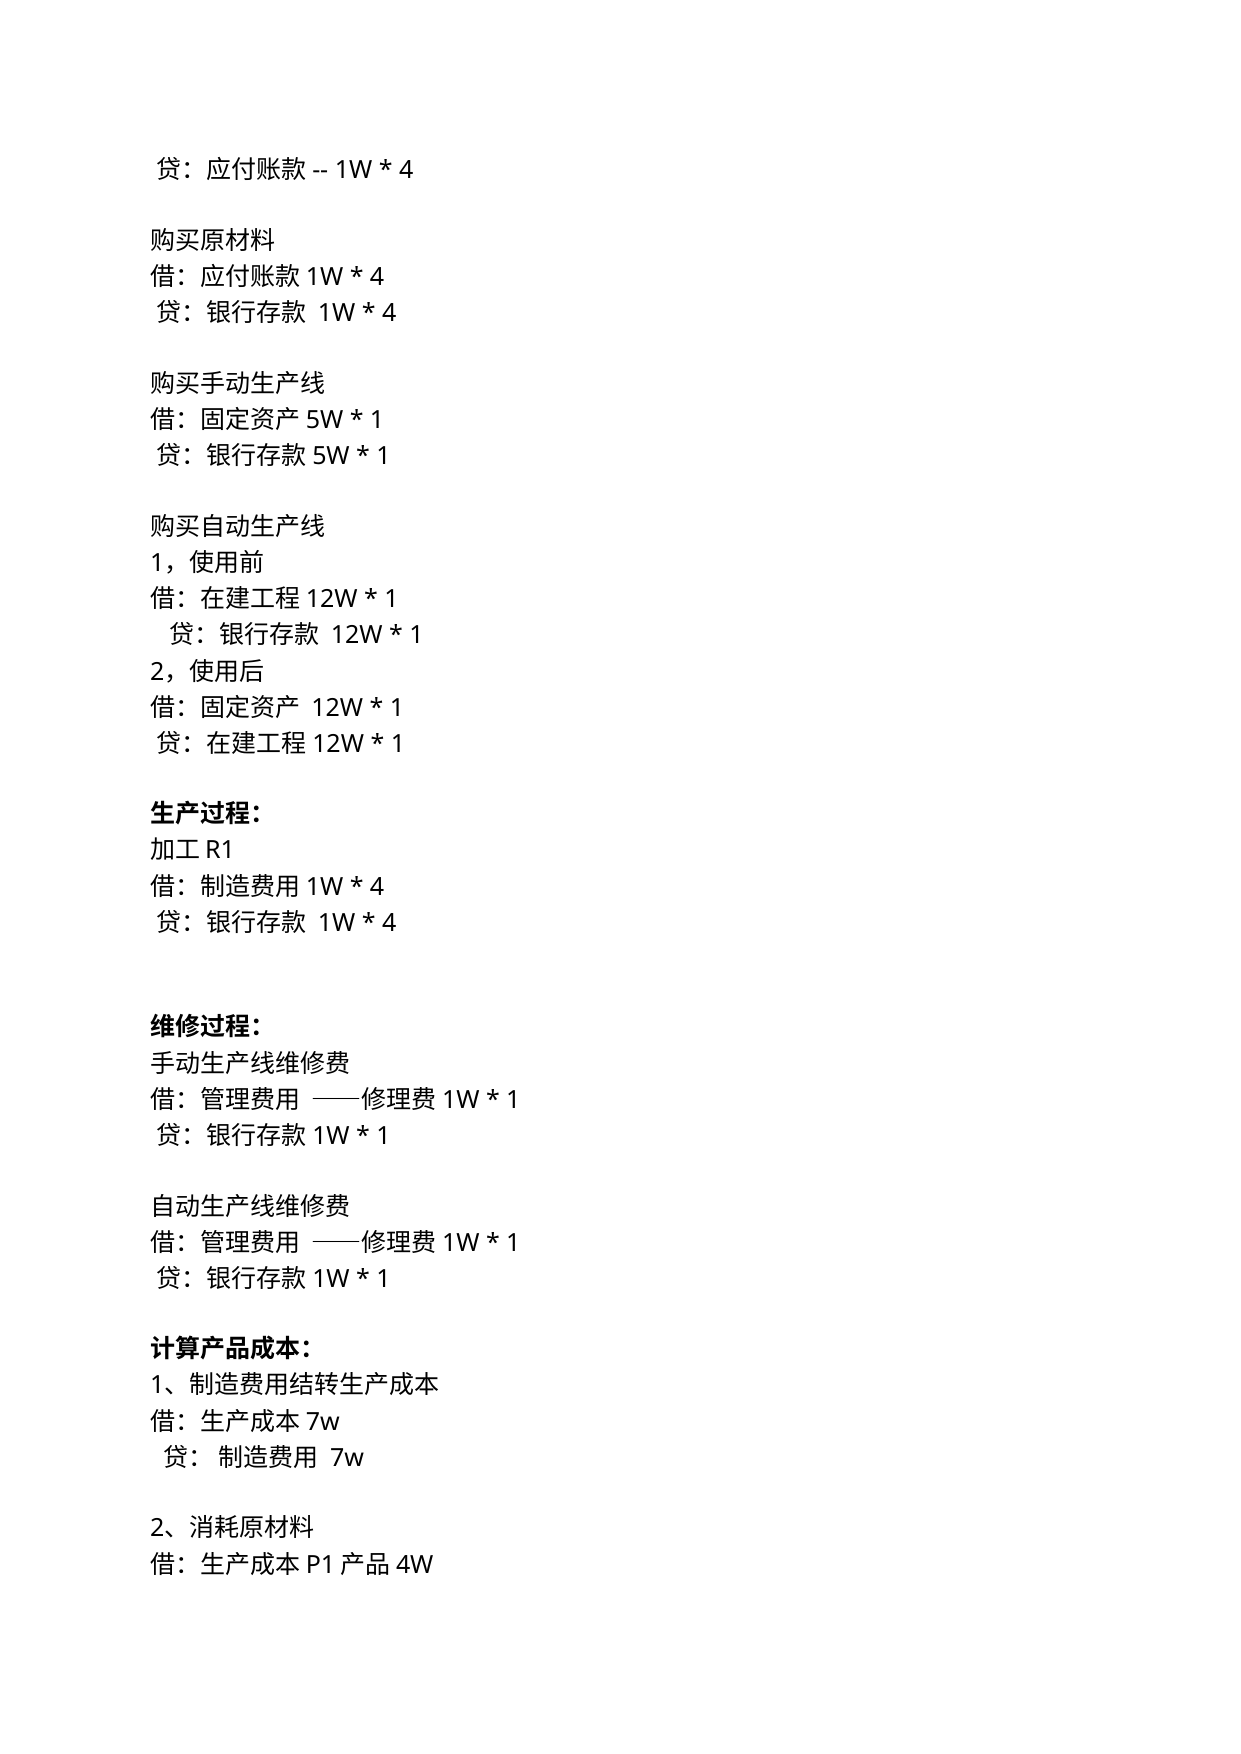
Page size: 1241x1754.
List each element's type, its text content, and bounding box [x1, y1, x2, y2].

text 手动生产线维修费 借：管理费用 ——修理费 1W * 1 贷：银行存款 1W * 1 [150, 1043, 1090, 1152]
text 1、制造费用结转生产成本 [150, 1365, 1090, 1401]
text 贷： 制造费用 7w [150, 1437, 1090, 1474]
text 购买原材料 借：应付账款 1W * 4 贷：银行存款 1W * 4 [150, 220, 1090, 329]
text 维修过程： [150, 1007, 1090, 1043]
text 自动生产线维修费 借：管理费用 ——修理费 1W * 1 贷：银行存款 1W * 1 [150, 1186, 1090, 1295]
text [150, 150, 1090, 220]
text 购买自动生产线 1，使用前 借：在建工程 12W * 1 贷：银行存款 12W * 1 2，使用后 借：固定资产 12W * 1 贷：在建工程 12W * 1 [150, 506, 1090, 760]
text 加工R1 借：制造费用 1W * 4 贷：银行存款 1W * 4 [150, 830, 1090, 939]
text 借：生产成本 7w [150, 1401, 1090, 1437]
text 2、消耗原材料 [150, 1508, 1090, 1544]
text 生产过程： [150, 794, 1090, 830]
text 计算产品成本： [150, 1329, 1090, 1365]
text 购买手动生产线 借：固定资产 5W * 1 贷：银行存款 5W * 1 [150, 363, 1090, 506]
text 借：生产成本 P1产品 4W [150, 1544, 1090, 1580]
